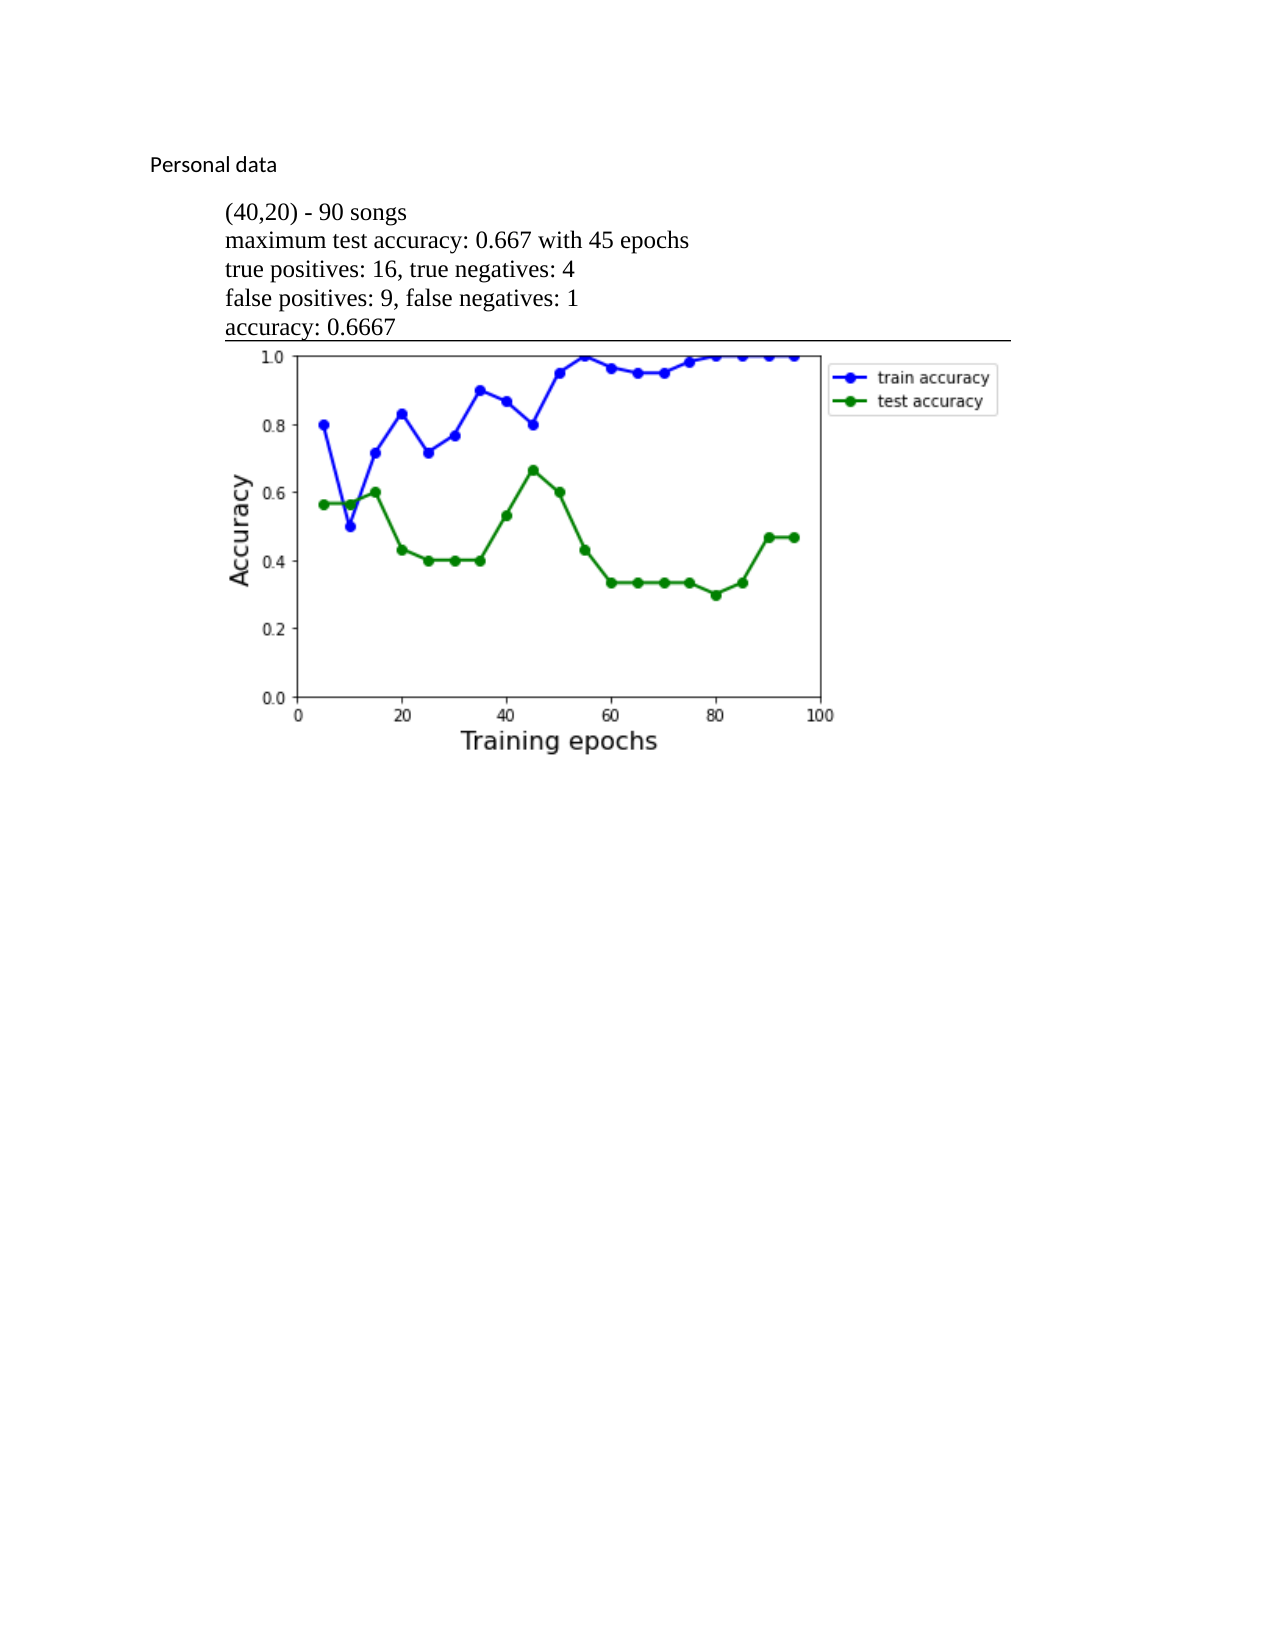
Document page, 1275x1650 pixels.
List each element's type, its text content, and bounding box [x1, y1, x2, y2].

text Personal data [150, 150, 1125, 178]
text true positives: 16, true negatives: 4 [150, 254, 1125, 283]
picture [225, 340, 1011, 764]
text (40,20) - 90 songs [150, 197, 1125, 226]
text accuracy: 0.6667 [150, 312, 1125, 341]
text false positives: 9, false negatives: 1 [150, 283, 1125, 312]
text maximum test accuracy: 0.667 with 45 epochs [150, 226, 1125, 254]
